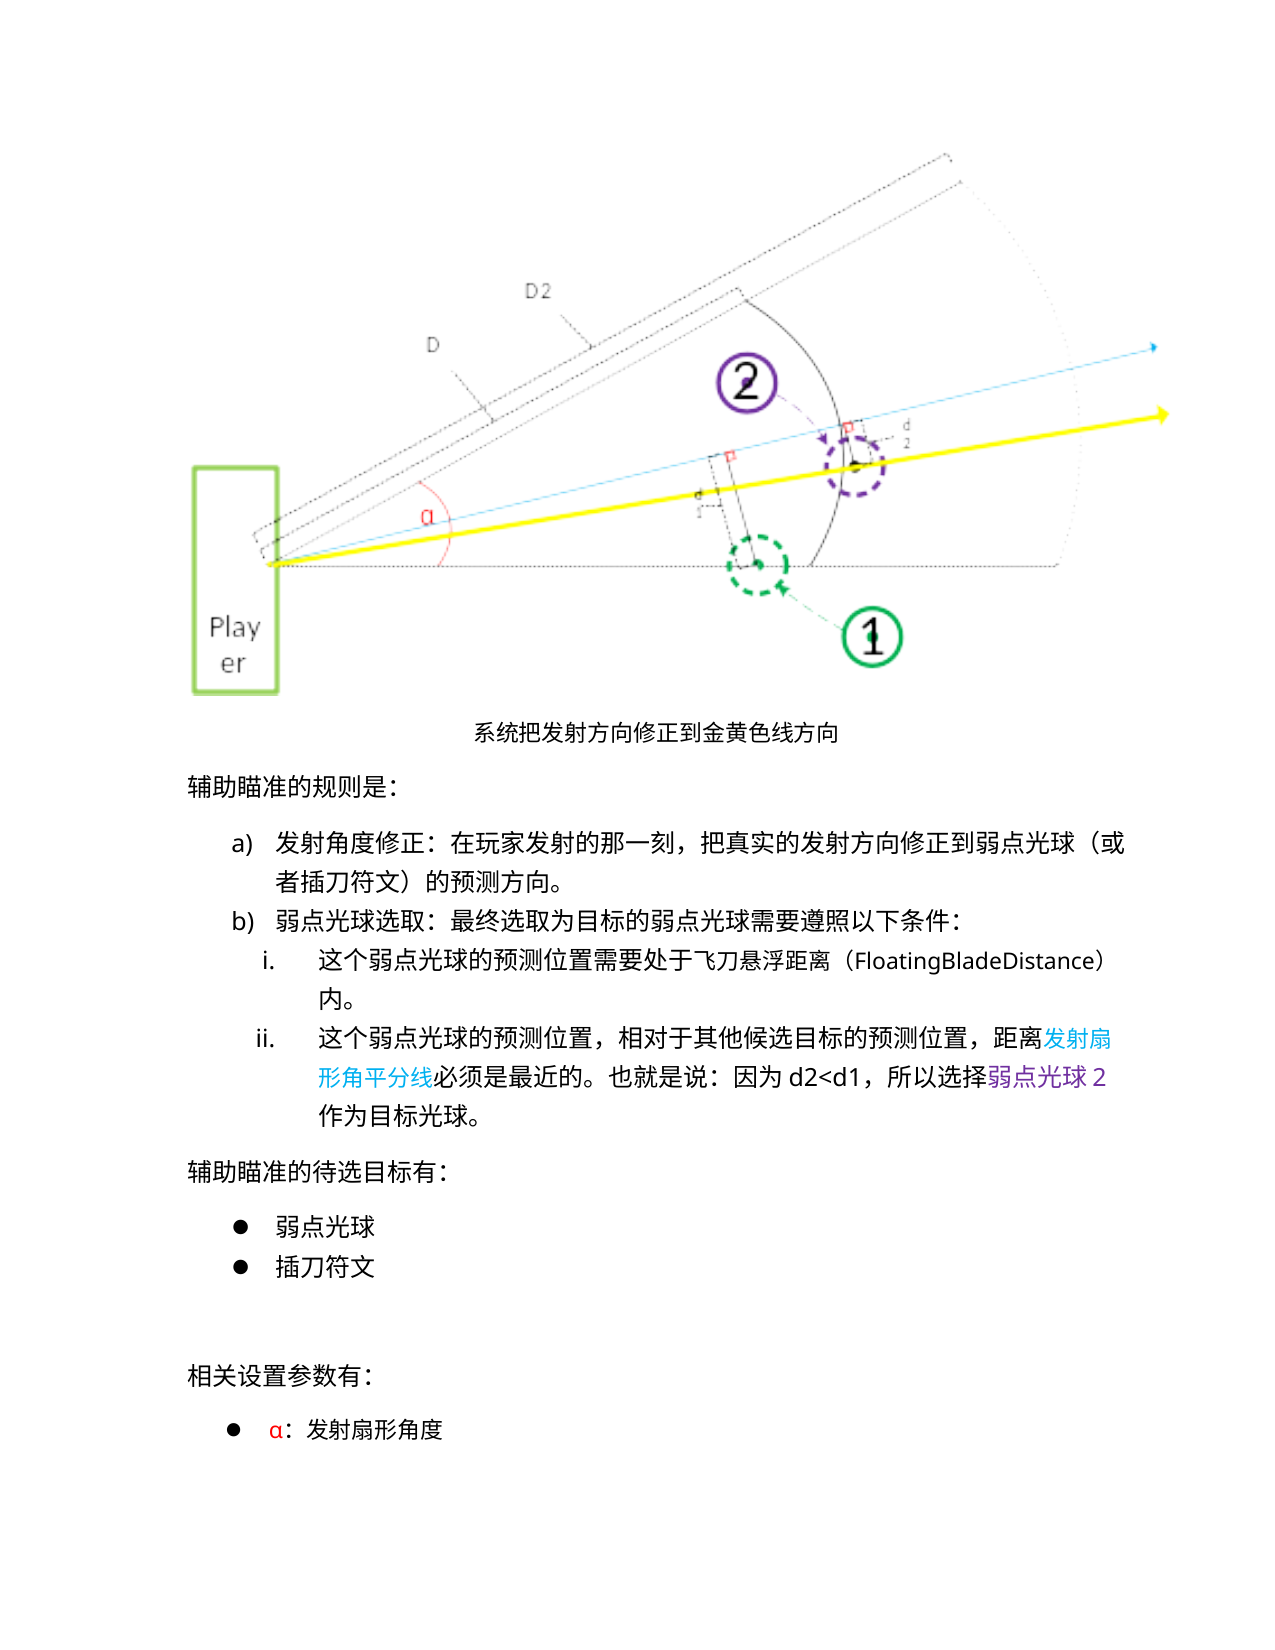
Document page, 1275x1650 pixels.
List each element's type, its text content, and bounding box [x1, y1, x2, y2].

subtitle 这个弱点光球的预测位置，相对于其他候选目标的预测位置，距离发射扇形角平分线必须是最近的。也就是说：因为d2<d1，所以选择弱点光球2作为目标光球。 [275, 1018, 1125, 1133]
text 相关设置参数有： [150, 1356, 1125, 1392]
subtitle 发射角度修正：在玩家发射的那一刻，把真实的发射方向修正到弱点光球（或者插刀符文）的预测方向。 [231, 823, 1125, 898]
subtitle 这个弱点光球的预测位置需要处于飞刀悬浮距离（FloatingBladeDistance）内。 [275, 940, 1125, 1016]
list α：发射扇形角度 [225, 1412, 1125, 1445]
subtitle 插刀符文 [231, 1247, 1125, 1283]
subtitle 弱点光球选取：最终选取为目标的弱点光球需要遵照以下条件： [231, 901, 1125, 937]
subtitle 弱点光球 [231, 1208, 1125, 1244]
text 系统把发射方向修正到金黄色线方向 [150, 715, 1125, 748]
text 辅助瞄准的规则是： [150, 767, 1125, 803]
text 辅助瞄准的待选目标有： [150, 1152, 1125, 1188]
